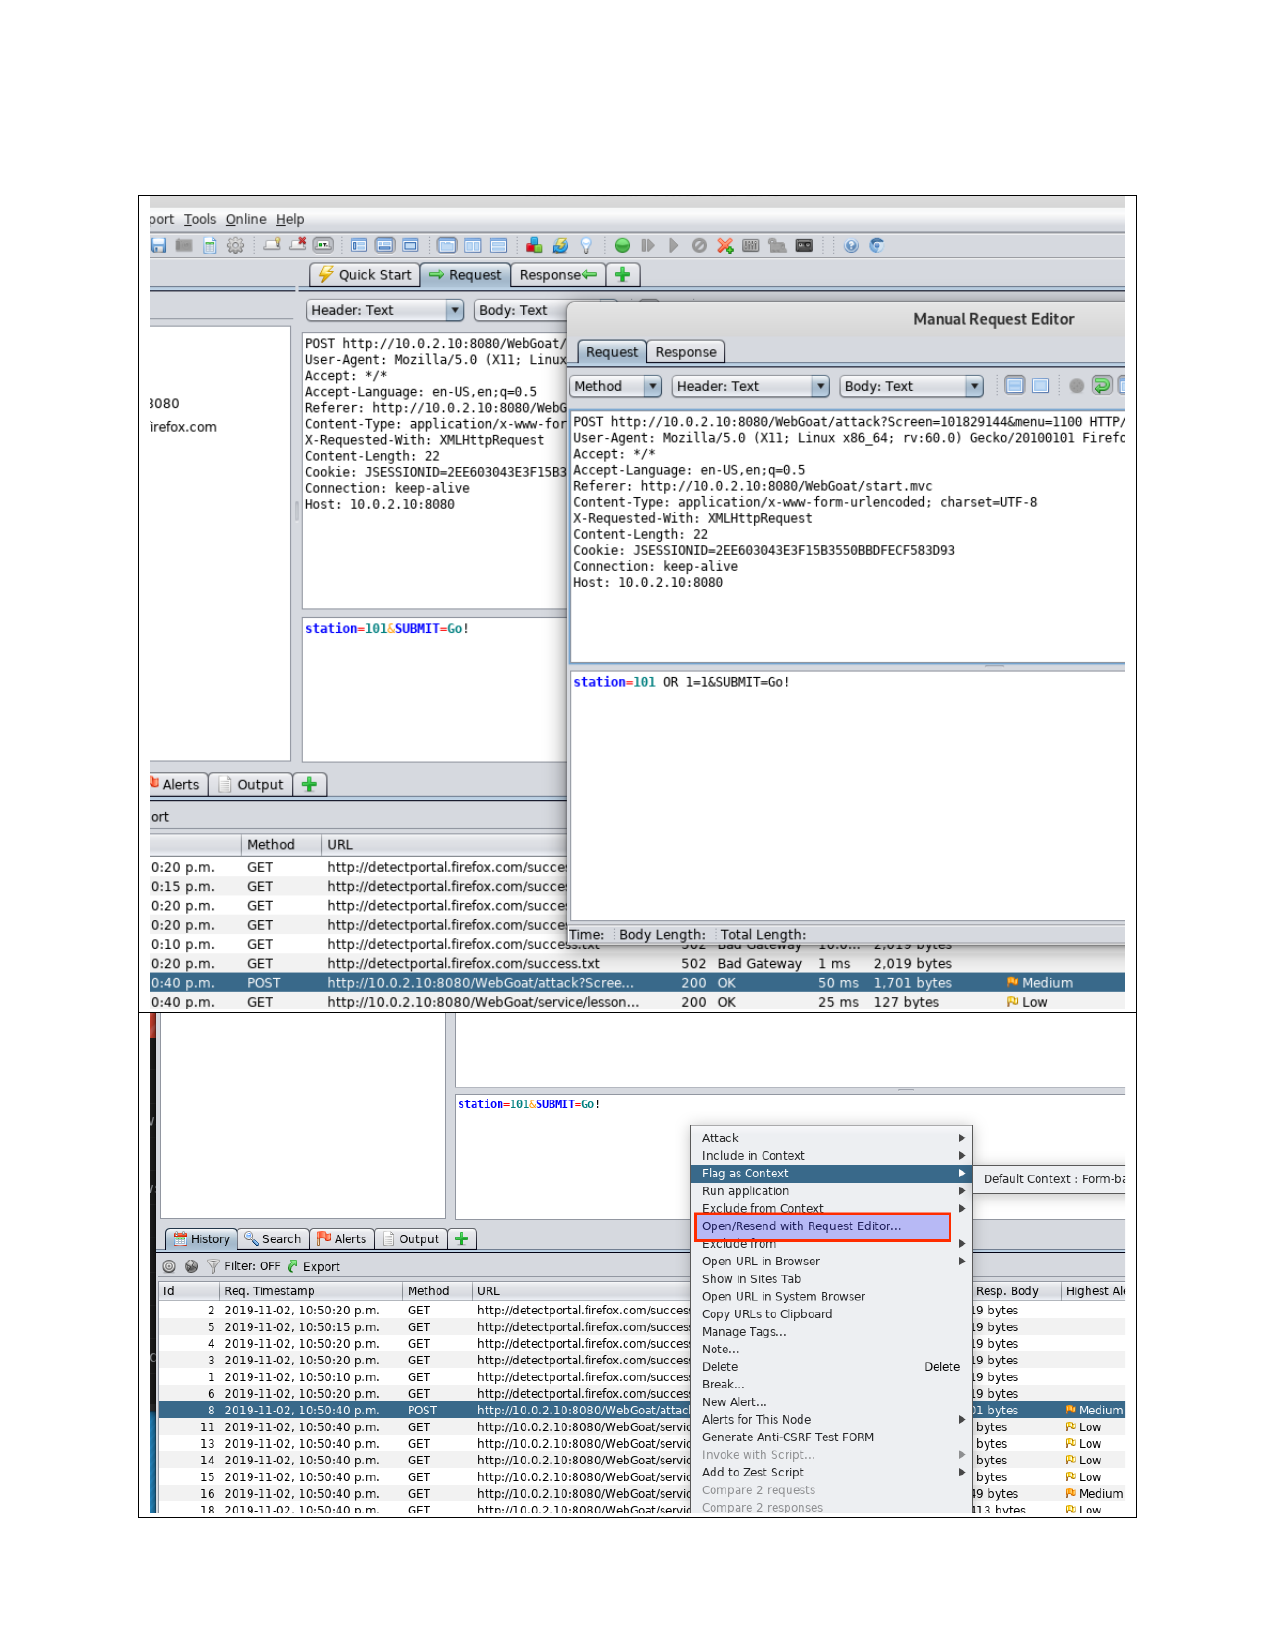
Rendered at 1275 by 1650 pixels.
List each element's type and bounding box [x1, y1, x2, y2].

table_cell [139, 1013, 1136, 1517]
picture [150, 196, 1125, 1009]
picture [150, 1013, 1125, 1513]
table_cell [139, 196, 1136, 1012]
